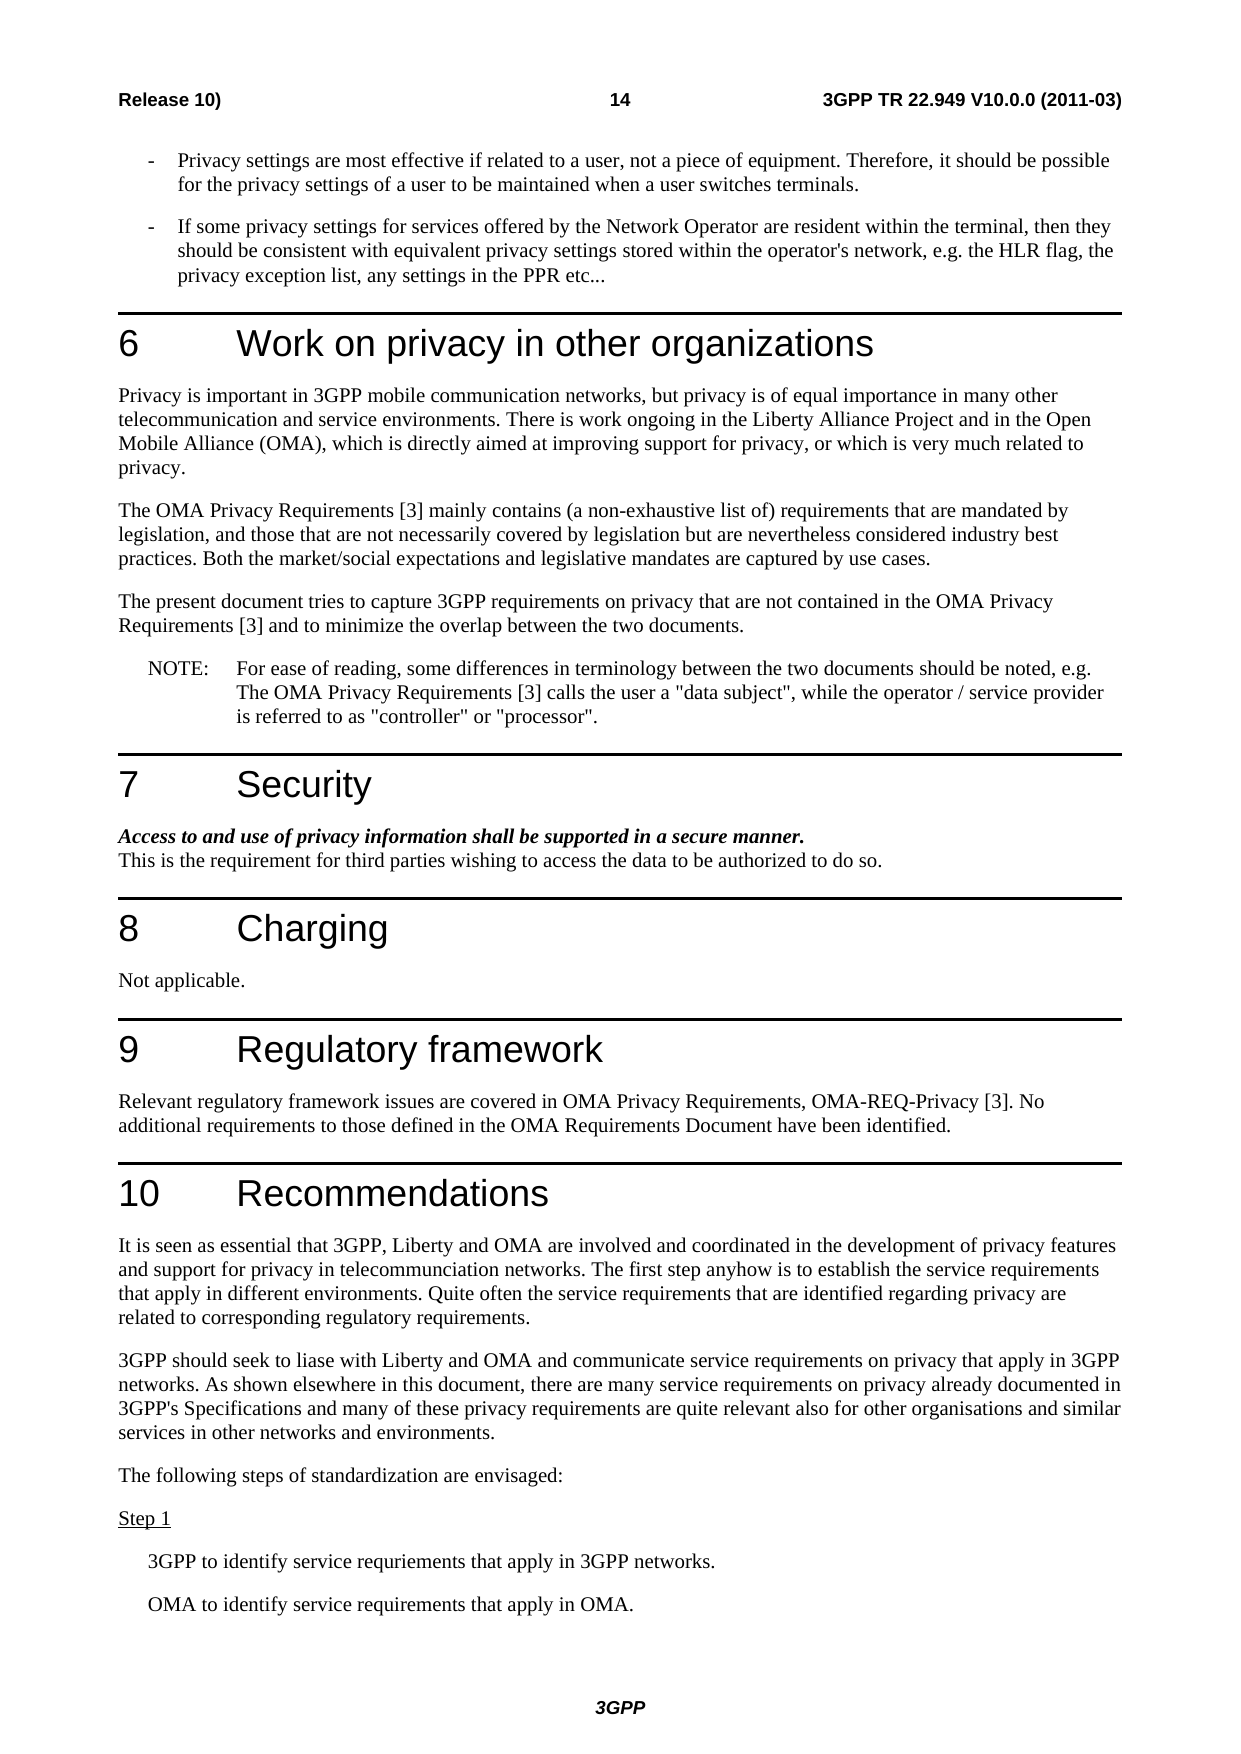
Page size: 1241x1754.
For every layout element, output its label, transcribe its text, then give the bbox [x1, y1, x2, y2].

text - Privacy settings are most effective if related to a user, not a piece of equipment. Therefore, it should be possible for the privacy settings of a user to be maintained when a user switches terminals. [148, 147, 1122, 196]
subtitle 10 Recommendations [118, 1165, 1122, 1214]
text The present document tries to capture 3GPP requirements on privacy that are not contained in the OMA Privacy Requirements [3] and to minimize the overlap between the two documents. [118, 589, 1122, 637]
text Privacy is important in 3GPP mobile communication networks, but privacy is of equal importance in many other telecommunication and service environments. There is work ongoing in the Liberty Alliance Project and in the Open Mobile Alliance (OMA), which is directly aimed at improving support for privacy, or which is very much related to privacy. [118, 383, 1122, 479]
subtitle 9 Regulatory framework [118, 1021, 1122, 1070]
text The OMA Privacy Requirements [3] mainly contains (a non-exhaustive list of) requirements that are mandated by legislation, and those that are not necessarily covered by legislation but are nevertheless considered industry best practices. Both the market/social expectations and legislative mandates are captured by use cases. [118, 498, 1122, 570]
text It is seen as essential that 3GPP, Liberty and OMA are involved and coordinated in the development of privacy features and support for privacy in telecommunciation networks. The first step anyhow is to establish the service requirements that apply in different environments. Quite often the service requirements that are identified regarding privacy are related to corresponding regulatory requirements. [118, 1233, 1122, 1329]
text Access to and use of privacy information shall be supported in a secure manner. This is the requirement for third parties wishing to access the data to be authorized to do so. [118, 824, 1122, 872]
text OMA to identify service requirements that apply in OMA. [148, 1592, 1122, 1616]
text Not applicable. [118, 968, 1122, 992]
text NOTE: For ease of reading, some differences in terminology between the two documents should be noted, e.g. The OMA Privacy Requirements [3] calls the user a "data subject", while the operator / service provider is referred to as "controller" or "processor". [148, 656, 1122, 728]
text Step 1 [118, 1506, 1122, 1530]
text 3GPP should seek to liase with Liberty and OMA and communicate service requirements on privacy that apply in 3GPP networks. As shown elsewhere in this document, there are many service requirements on privacy already documented in 3GPP's Specifications and many of these privacy requirements are quite relevant also for other organisations and similar services in other networks and environments. [118, 1348, 1122, 1444]
text - If some privacy settings for services offered by the Network Operator are resident within the terminal, then they should be consistent with equivalent privacy settings stored within the operator's network, e.g. the HLR flag, the privacy exception list, any settings in the PPR etc... [148, 214, 1122, 287]
subtitle 6 Work on privacy in other organizations [118, 315, 1122, 364]
subtitle 8 Charging [118, 900, 1122, 950]
text 3GPP to identify service requriements that apply in 3GPP networks. [148, 1549, 1122, 1573]
text The following steps of standardization are envisaged: [118, 1463, 1122, 1487]
text Relevant regulatory framework issues are covered in OMA Privacy Requirements, OMA-REQ-Privacy [3]. No additional requirements to those defined in the OMA Requirements Document have been identified. [118, 1089, 1122, 1137]
subtitle 7 Security [118, 756, 1122, 805]
